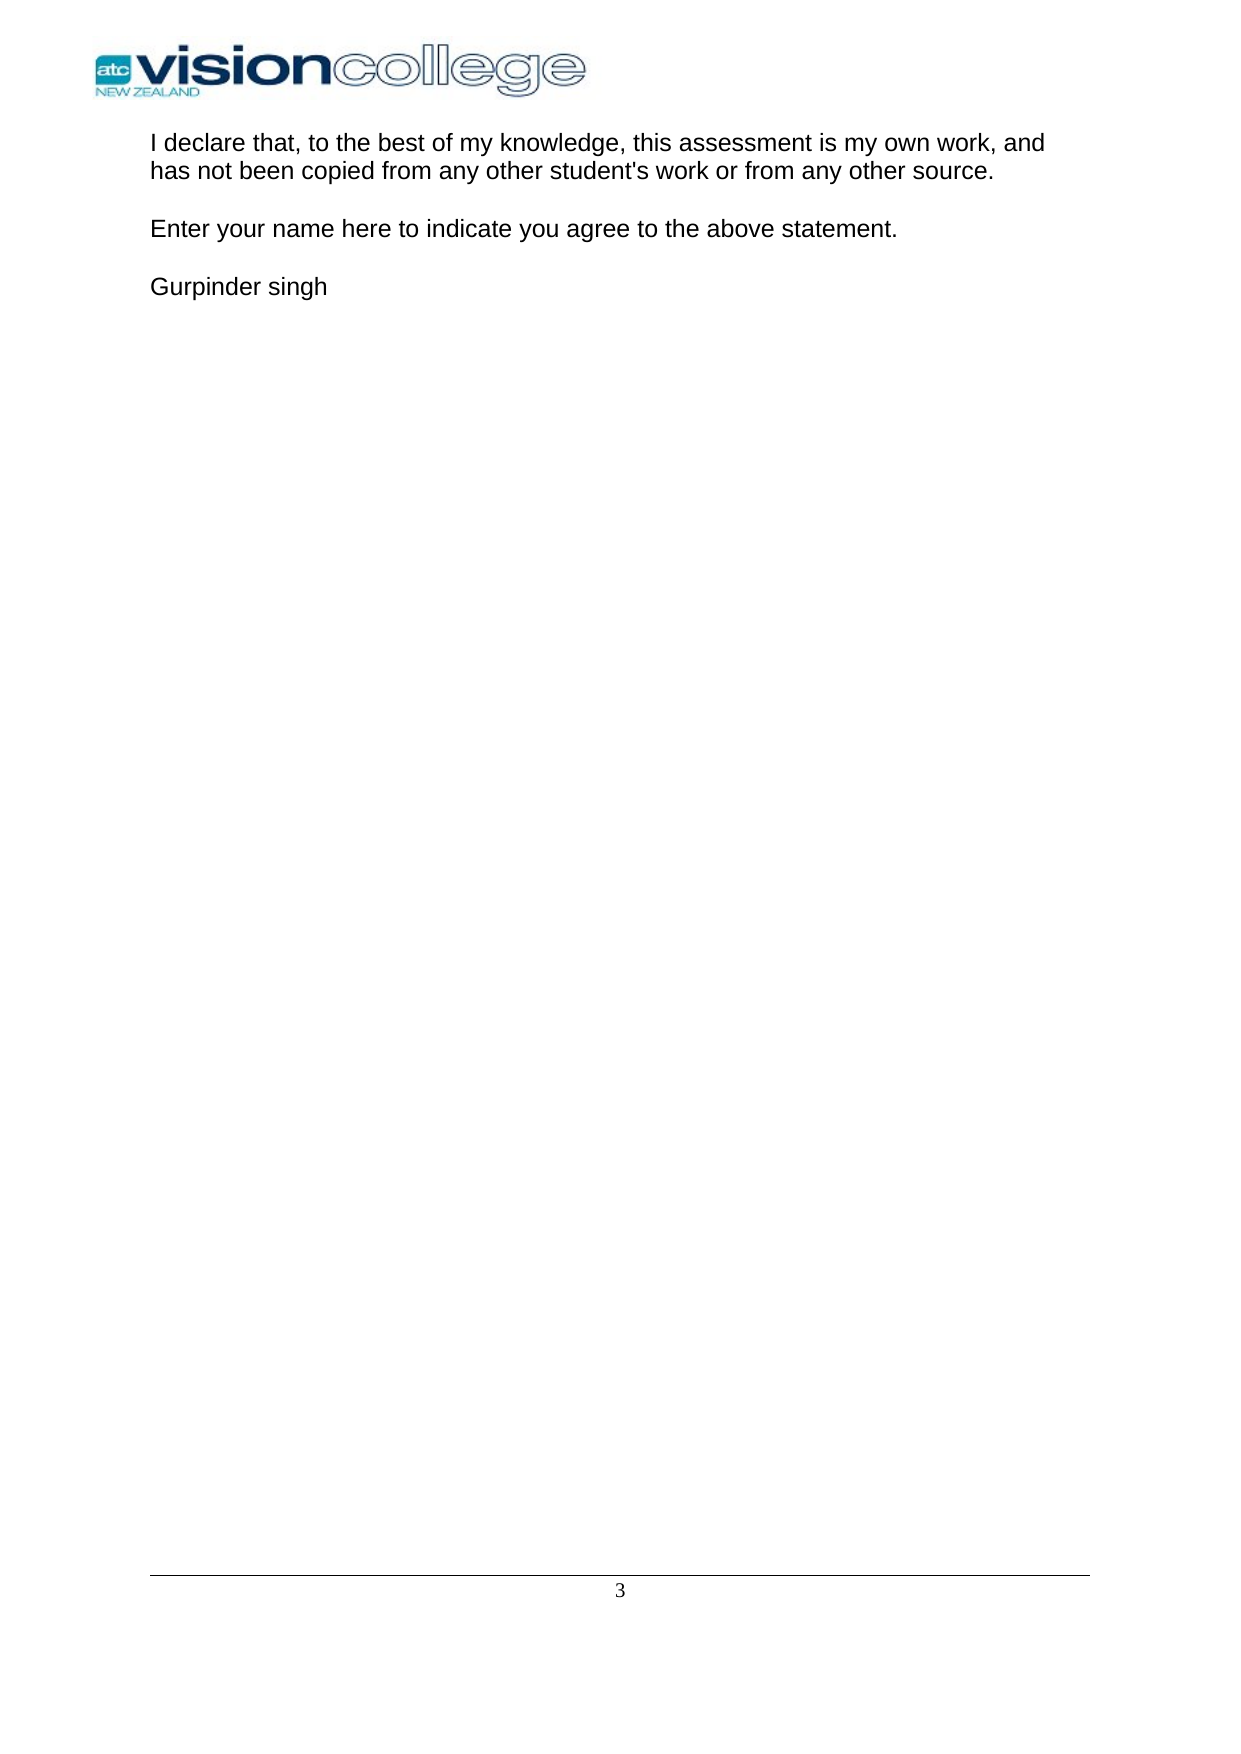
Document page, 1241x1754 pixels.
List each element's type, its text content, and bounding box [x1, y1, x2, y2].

picture [92, 36, 604, 100]
text I declare that, to the best of my knowledge, this assessment is my own work, and has not been copied from any other student's work or from any other source. [150, 128, 1090, 185]
text Enter your name here to indicate you agree to the above statement. [150, 214, 1090, 243]
text Gurpinder singh [150, 272, 1090, 301]
